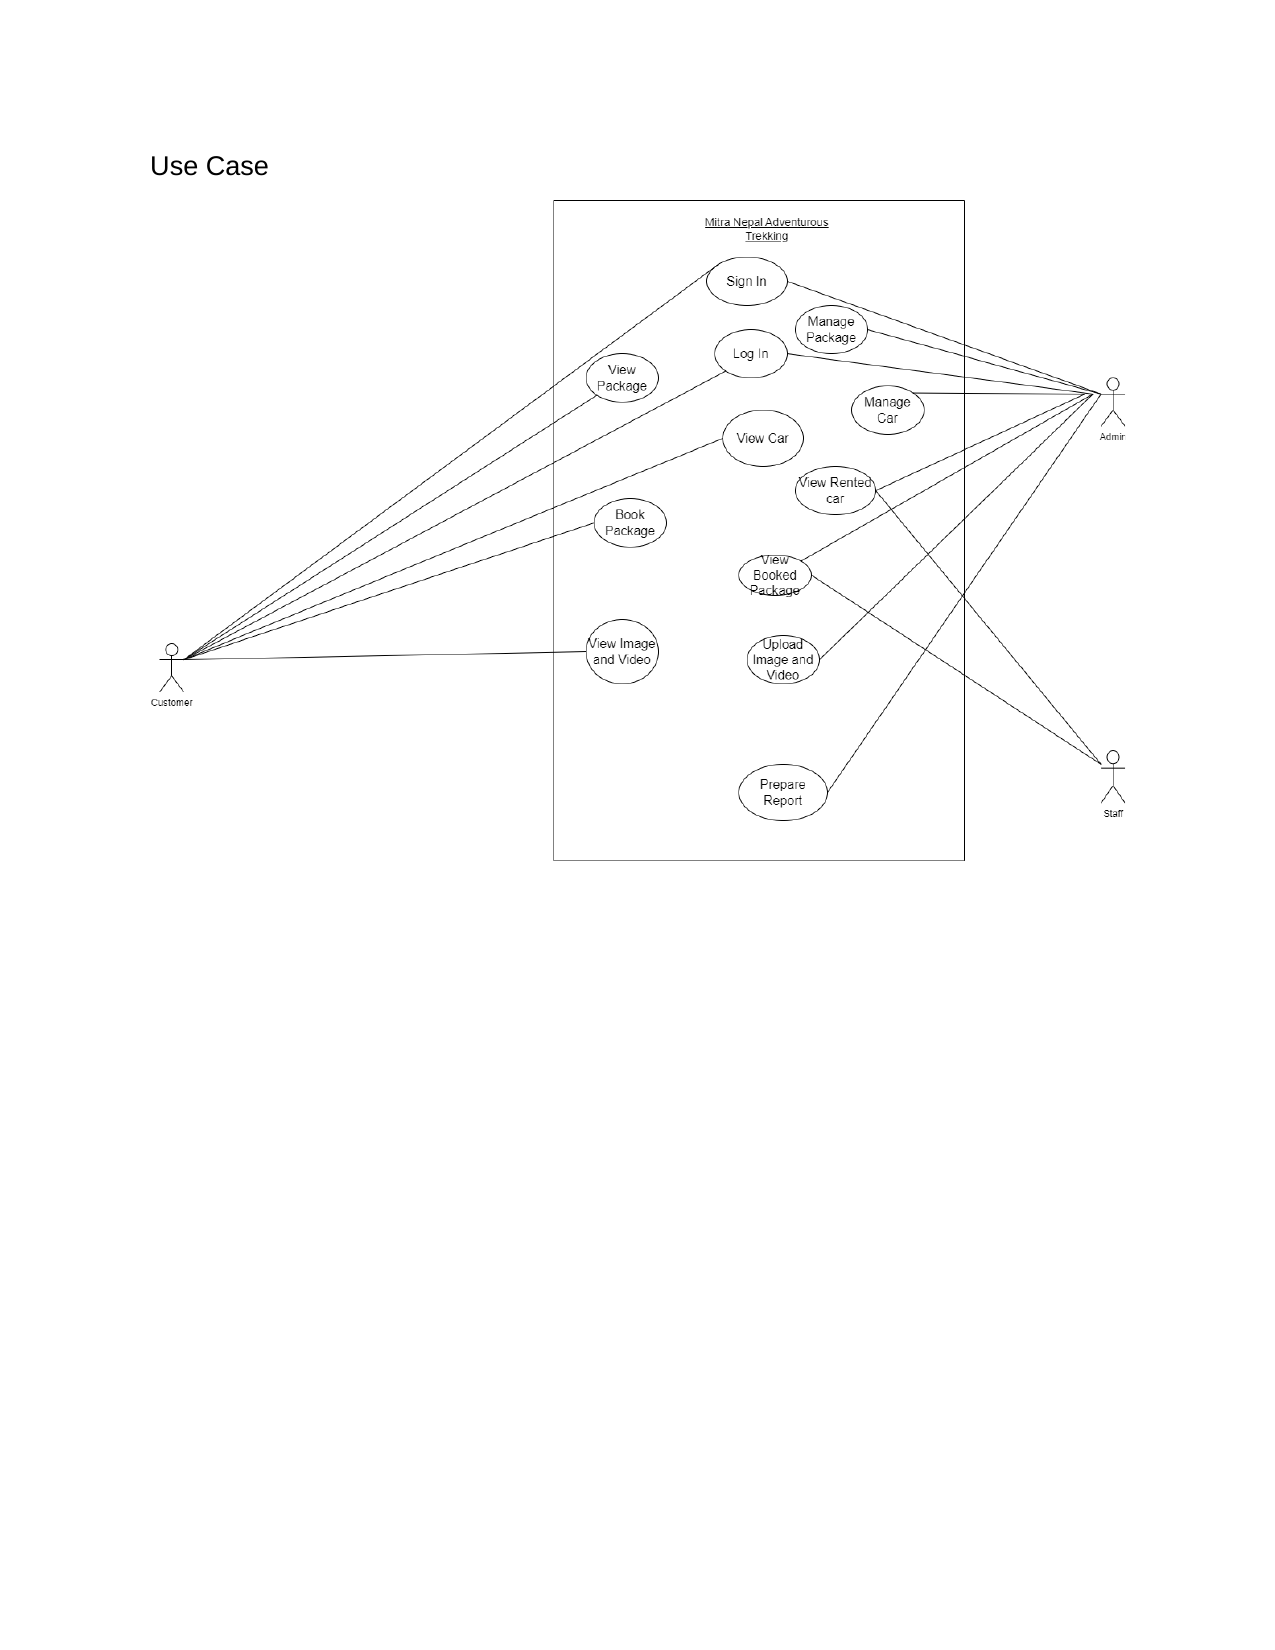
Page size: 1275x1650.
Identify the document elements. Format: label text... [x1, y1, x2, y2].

text Use Case [150, 150, 1125, 181]
picture [150, 200, 1125, 861]
